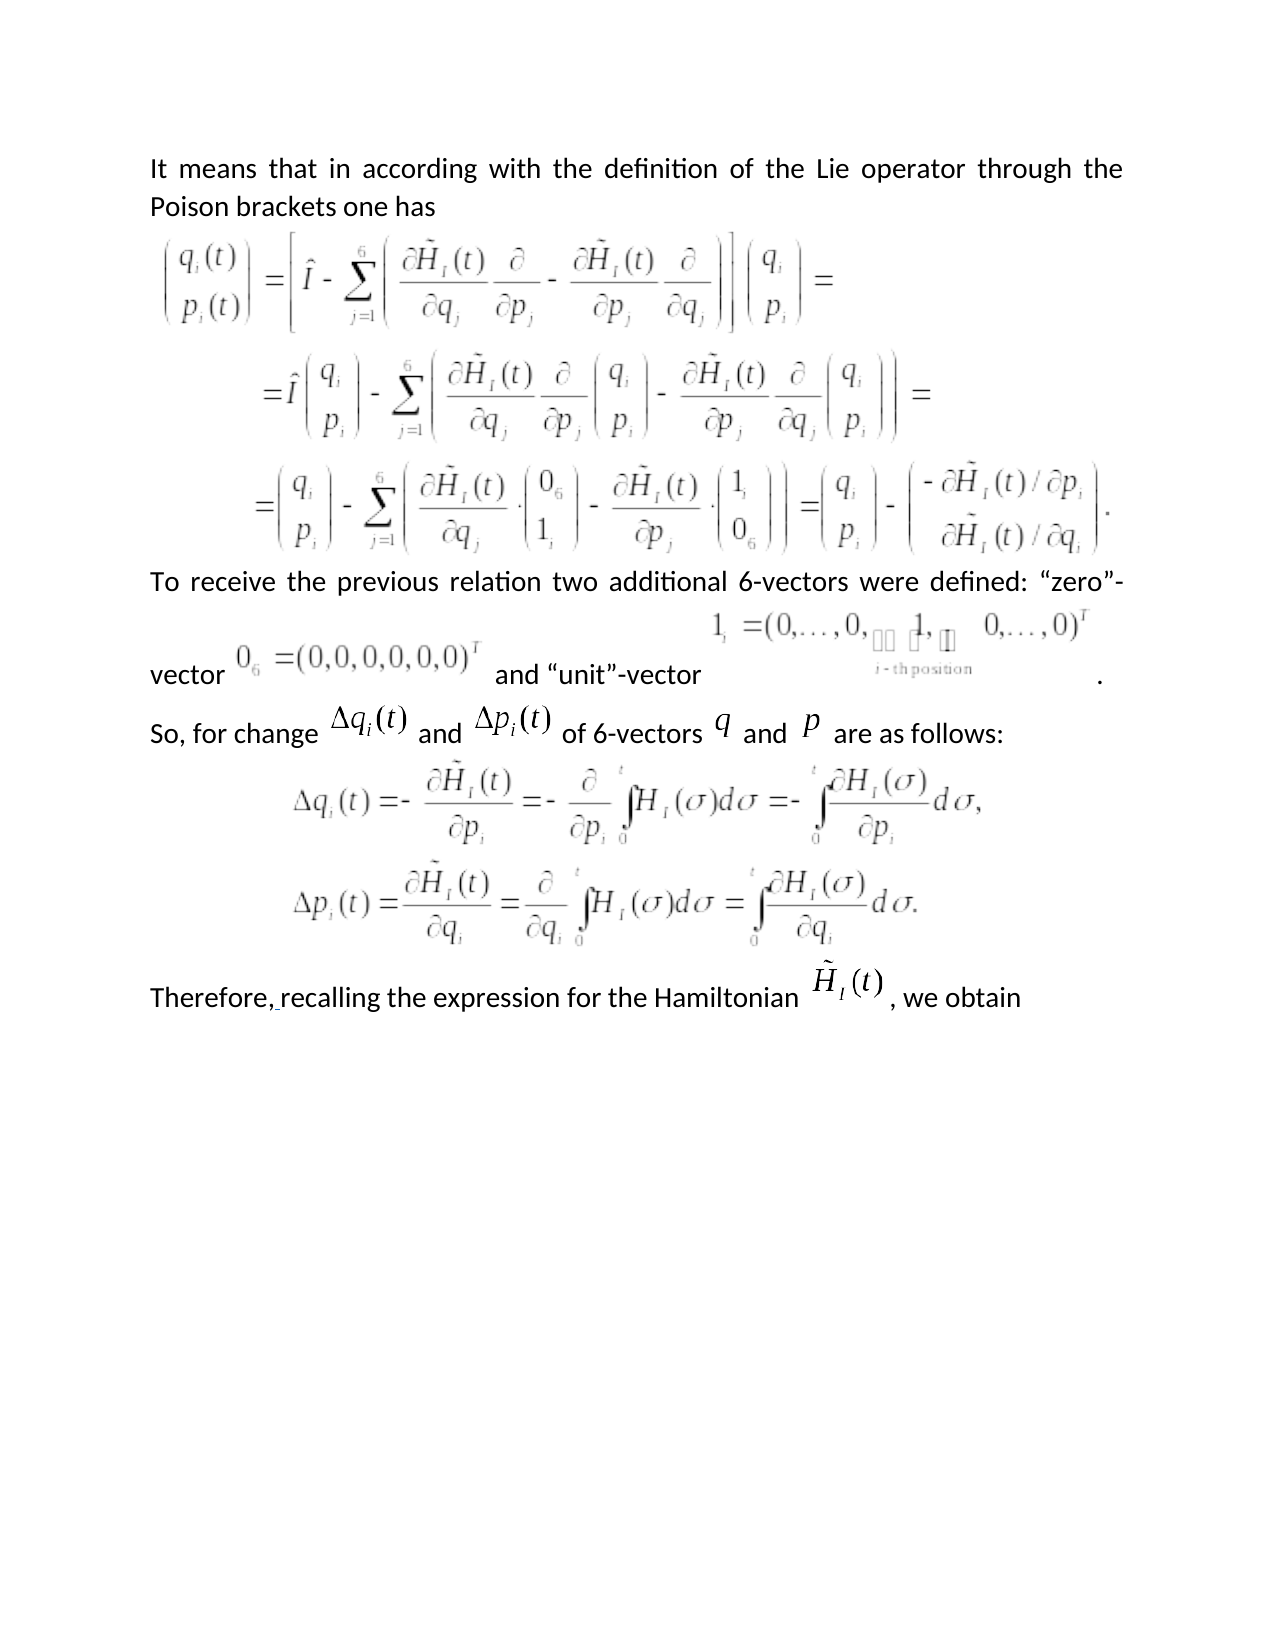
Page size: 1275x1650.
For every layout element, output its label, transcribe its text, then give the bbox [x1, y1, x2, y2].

text So, for change and of 6-vectors and are as follows: [150, 695, 1125, 751]
text It means that in according with the definition of the Lie operator through the Poison brackets one has [150, 150, 1125, 224]
text To receive the previous relation two additional 6-vectors were defined: “zero”-vector and “unit”-vector . [150, 563, 1125, 692]
text Therefore, recalling the expression for the Hamiltonian , we obtain [150, 957, 1125, 1014]
